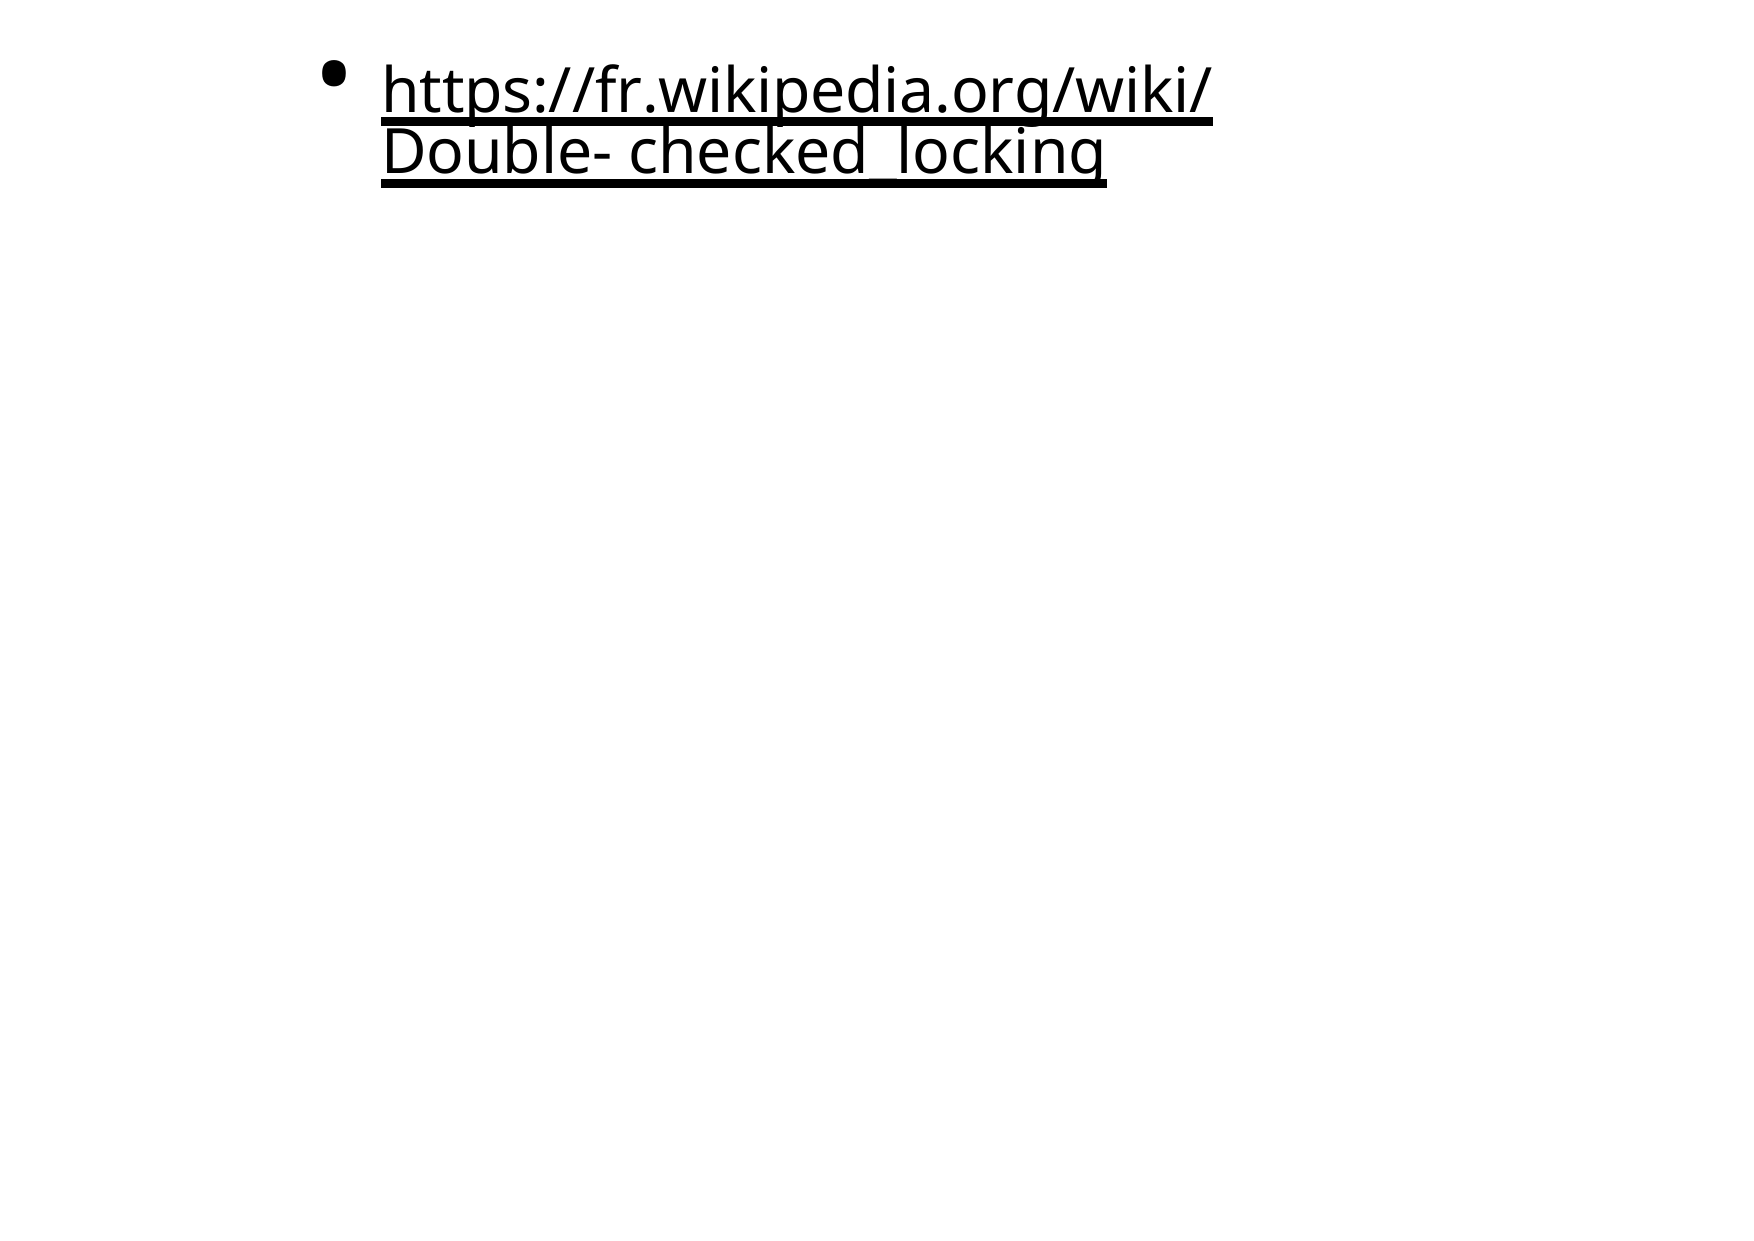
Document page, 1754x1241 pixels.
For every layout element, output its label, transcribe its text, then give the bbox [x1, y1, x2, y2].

list https://fr.wikipedia.org/wiki/Double- checked_locking [314, 31, 1285, 192]
